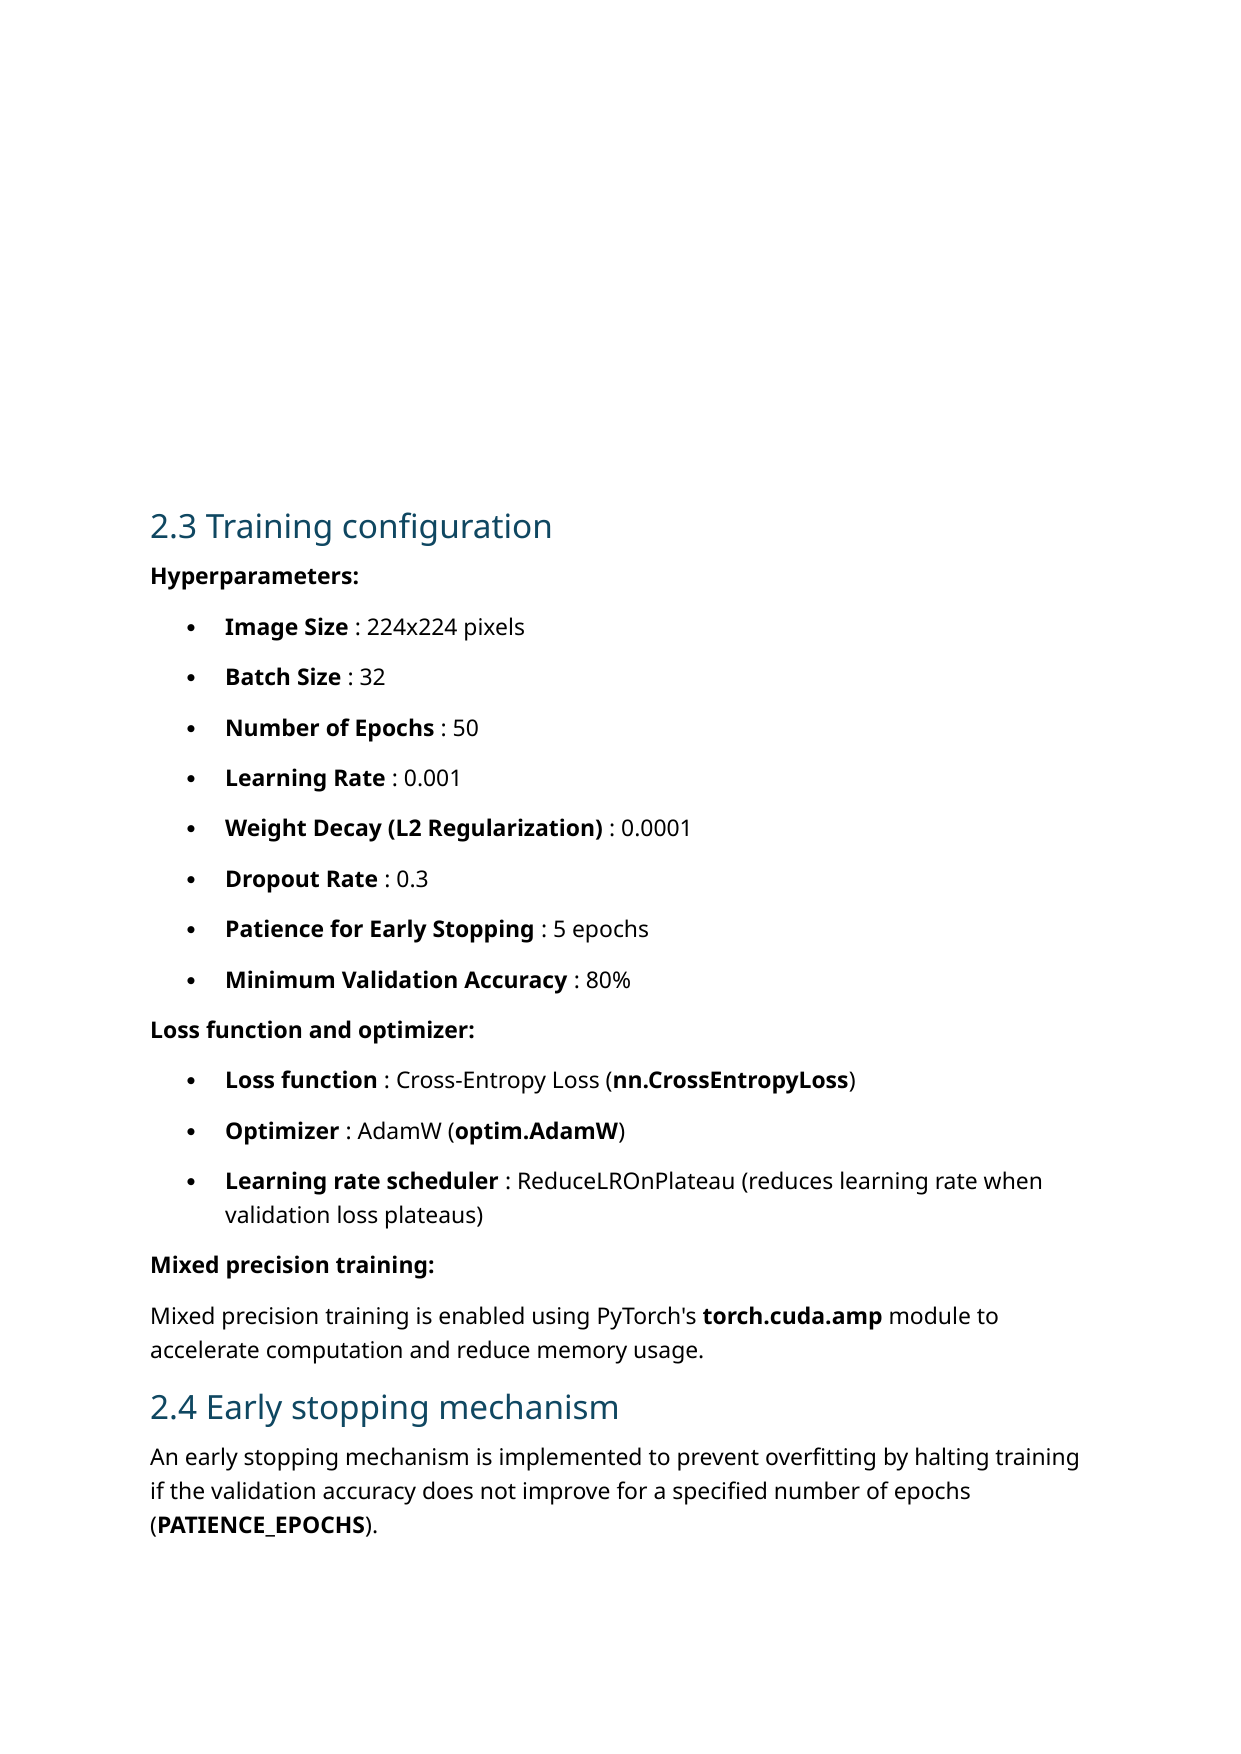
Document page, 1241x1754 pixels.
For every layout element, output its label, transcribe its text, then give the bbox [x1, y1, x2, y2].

text Mixed precision training is enabled using PyTorch's torch.cuda.amp module to accelerate computation and reduce memory usage. [150, 1300, 1090, 1365]
text Hyperparameters: [150, 560, 1090, 591]
list Optimizer : AdamW (optim.AdamW) [187, 1115, 1090, 1146]
text Mixed precision training: [150, 1249, 1090, 1281]
list Dropout Rate : 0.3 [187, 863, 1090, 894]
list Batch Size : 32 [187, 661, 1090, 692]
list Weight Decay (L2 Regularization) : 0.0001 [187, 812, 1090, 843]
list Learning rate scheduler : ReduceLROnPlateau (reduces learning rate when validation loss plateaus) [187, 1165, 1090, 1230]
list Image Size : 224x224 pixels [187, 611, 1090, 642]
subtitle 2.4 Early stopping mechanism [150, 1384, 1090, 1429]
list Patience for Early Stopping : 5 epochs [187, 913, 1090, 944]
text Loss function and optimizer: [150, 1014, 1090, 1045]
text An early stopping mechanism is implemented to prevent overfitting by halting training if the validation accuracy does not improve for a specified number of epochs (PATIENCE_EPOCHS). [150, 1441, 1090, 1540]
list Minimum Validation Accuracy : 80% [187, 963, 1090, 995]
list Number of Epochs : 50 [187, 711, 1090, 743]
list Loss function : Cross-Entropy Loss (nn.CrossEntropyLoss) [187, 1064, 1090, 1096]
list Learning Rate : 0.001 [187, 762, 1090, 793]
subtitle 2.3 Training configuration [150, 503, 1090, 548]
